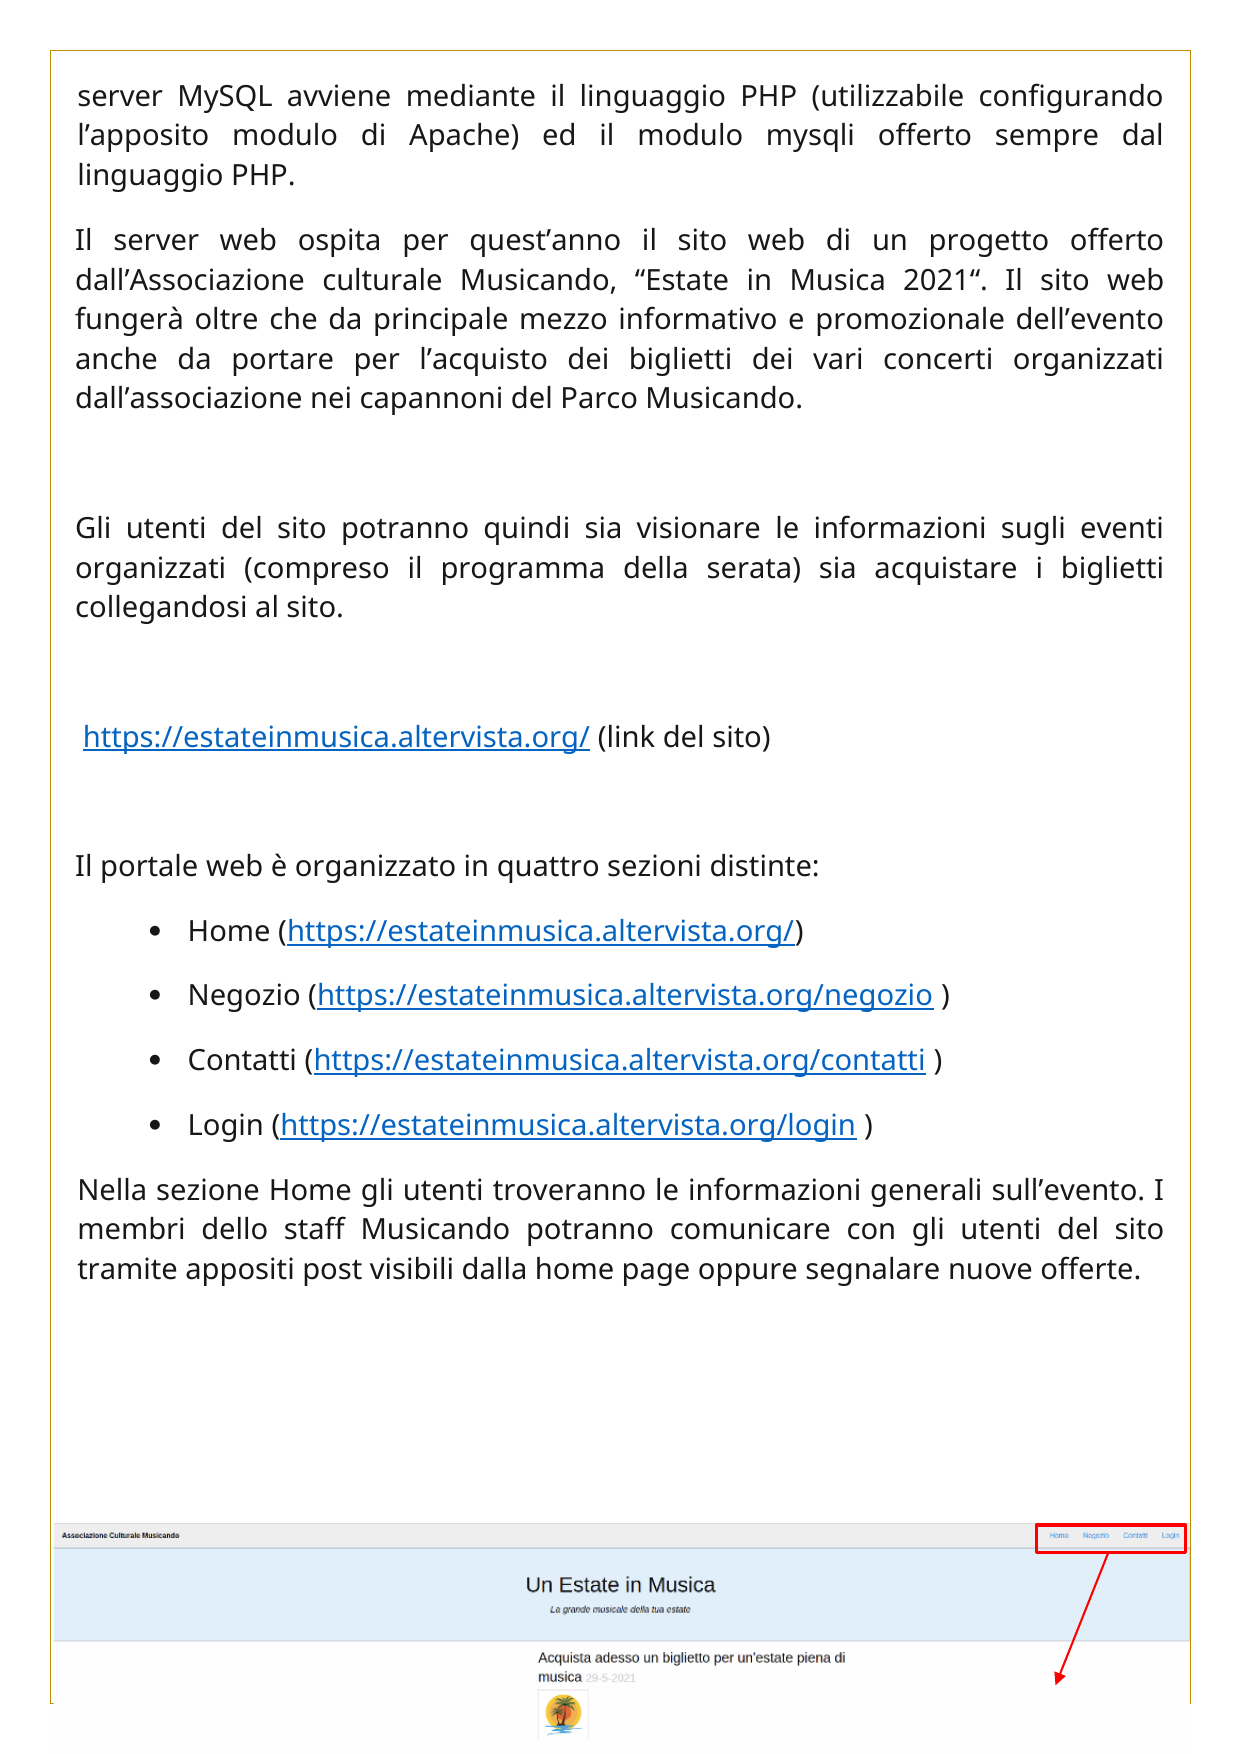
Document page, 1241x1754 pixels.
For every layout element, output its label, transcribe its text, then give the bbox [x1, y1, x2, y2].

list Negozio (https://estateinmusica.altervista.org/negozio ) [150, 975, 1165, 1014]
list Login (https://estateinmusica.altervista.org/login ) [150, 1104, 1165, 1144]
text Gli utenti del sito potranno quindi sia visionare le informazioni sugli eventi organizzati (compreso il programma della serata) sia acquistare i biglietti collegandosi al sito. [75, 507, 1165, 626]
text Il portale web è organizzato in quattro sezioni distinte: [75, 845, 1165, 885]
picture [53, 1522, 1190, 1754]
list Contatti (https://estateinmusica.altervista.org/contatti ) [150, 1039, 1165, 1079]
text Nella sezione Home gli utenti troveranno le informazioni generali sull’evento. I membri dello staff Musicando potranno comunicare con gli utenti del sito tramite appositi post visibili dalla home page oppure segnalare nuove offerte. [77, 1169, 1165, 1288]
text https://estateinmusica.altervista.org/ (link del sito) [75, 716, 1165, 756]
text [77, 75, 1165, 194]
list Home (https://estateinmusica.altervista.org/) [150, 910, 1165, 950]
text Il server web ospita per quest’anno il sito web di un progetto offerto dall’Associazione culturale Musicando, “Estate in Musica 2021“. Il sito web fungerà oltre che da principale mezzo informativo e promozionale dell’evento anche da portare per l’acquisto dei biglietti dei vari concerti organizzati dall’associazione nei capannoni del Parco Musicando. [75, 219, 1165, 417]
